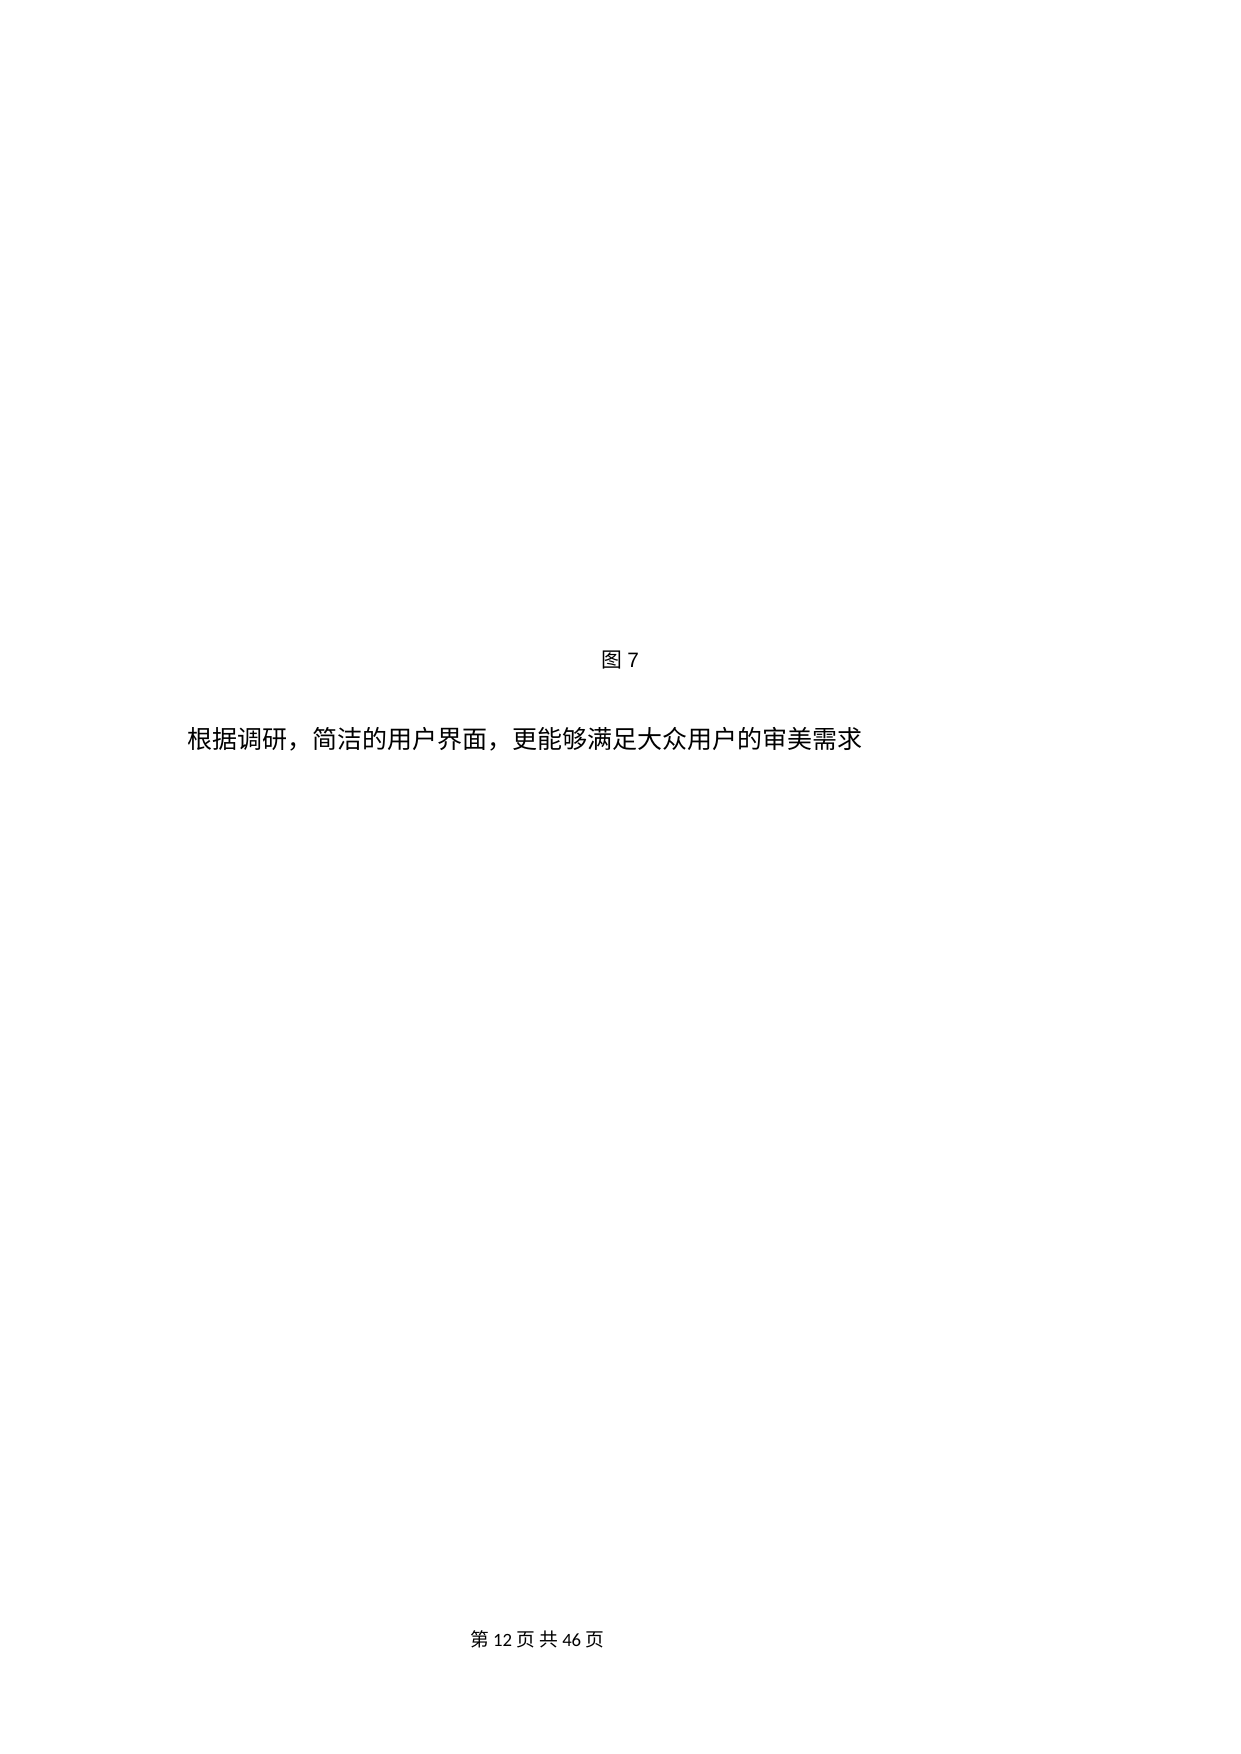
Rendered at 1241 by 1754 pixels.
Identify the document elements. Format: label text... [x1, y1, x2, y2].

text 图 7 [187, 639, 1053, 678]
text 根据调研，简洁的用户界面，更能够满足大众用户的审美需求 [187, 718, 1053, 758]
